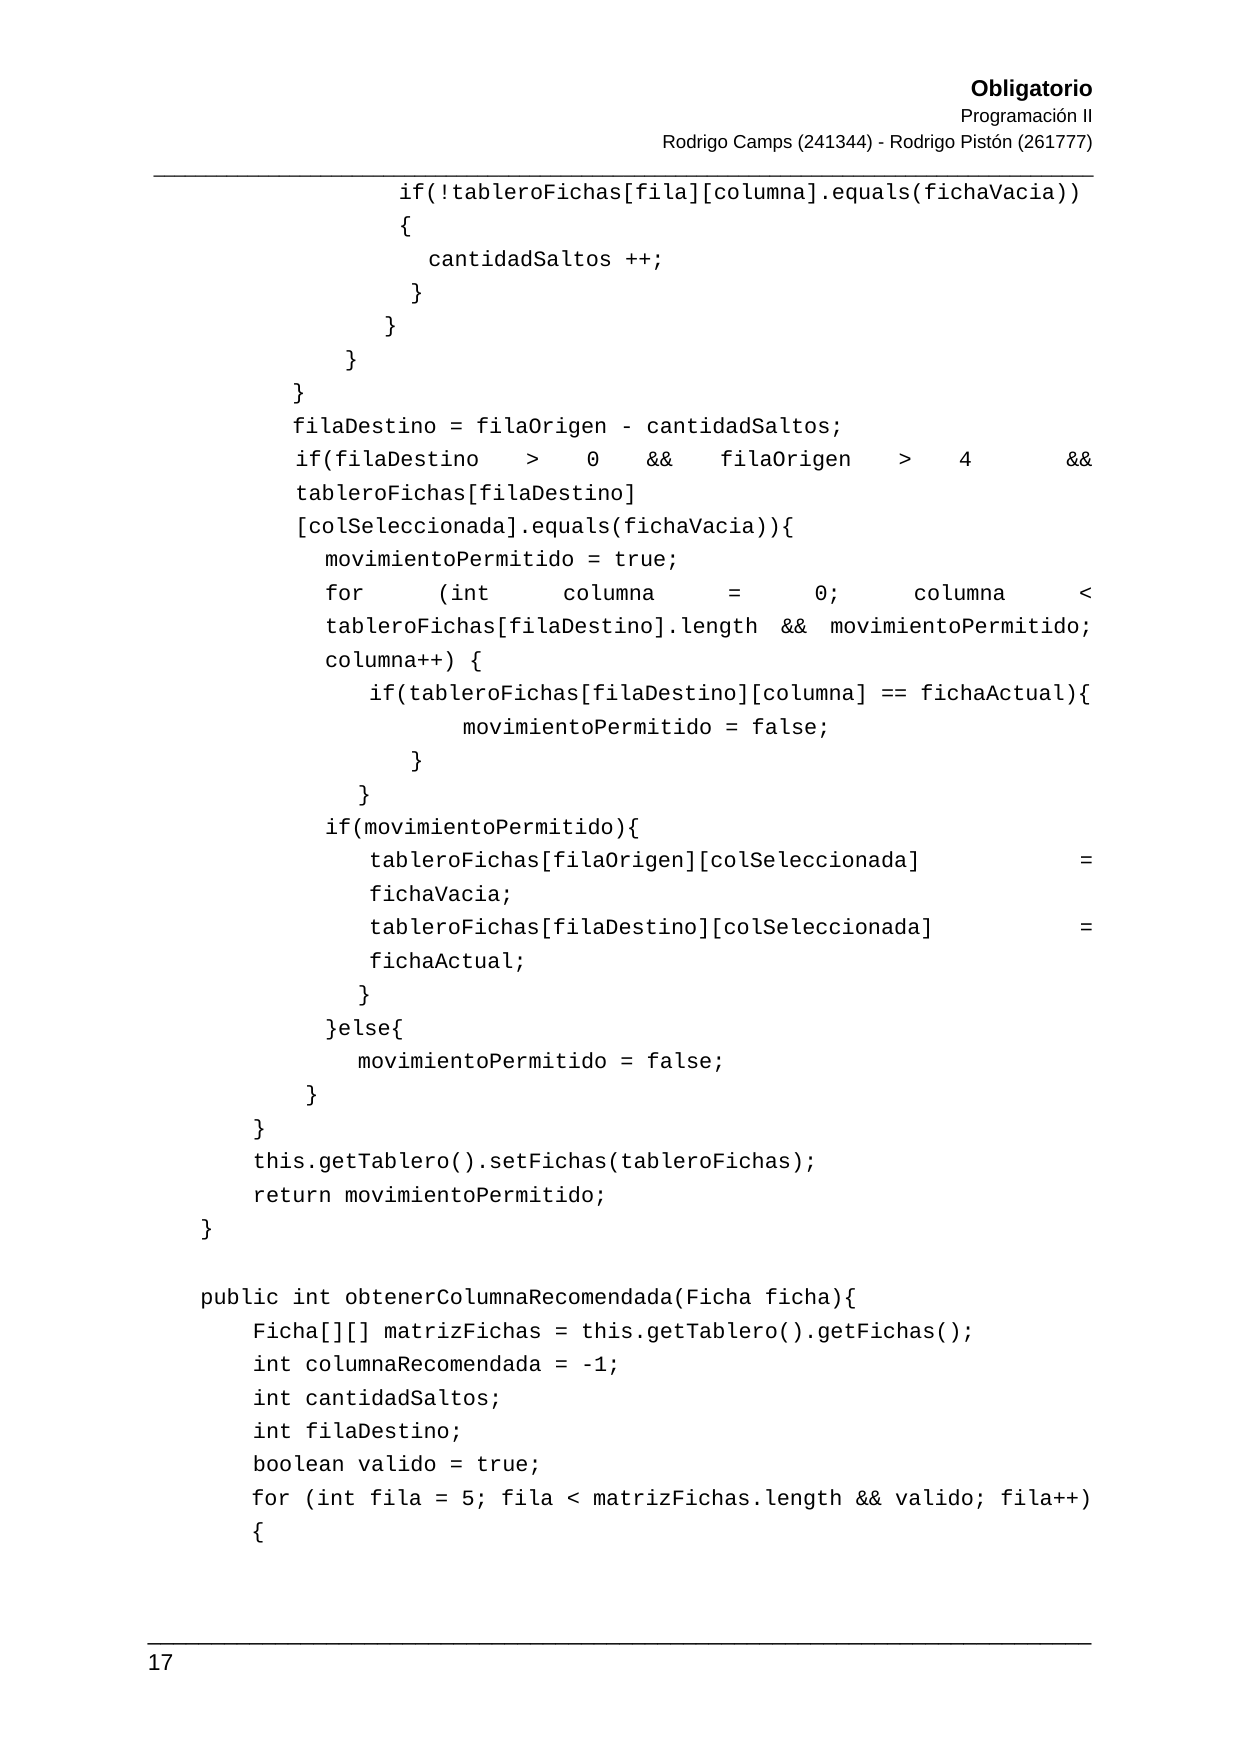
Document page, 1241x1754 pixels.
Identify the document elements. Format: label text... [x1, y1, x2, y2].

text return movimientoPermitido; [148, 1184, 1093, 1209]
text if(tableroFichas[filaDestino][columna] == fichaActual){ [369, 682, 1093, 707]
text tableroFichas[filaOrigen][colSeleccionada] = fichaVacia; [369, 849, 1093, 908]
text cantidadSaltos ++; [428, 248, 1093, 272]
text if(!tableroFichas[fila][columna].equals(fichaVacia)){ [398, 181, 1093, 239]
text movimientoPermitido = true; [325, 549, 1093, 573]
text } [148, 1117, 1093, 1142]
text } [148, 348, 1093, 373]
text int columnaRecomendada = -1; [148, 1353, 1093, 1378]
text } [148, 749, 1093, 774]
text } [148, 1217, 1093, 1242]
text boolean valido = true; [148, 1453, 1093, 1478]
text } [148, 314, 1093, 339]
text }else{ [325, 1017, 1093, 1042]
text for (int columna = 0; columna < tableroFichas[filaDestino].length && movimientoPermitido; columna++) { [325, 582, 1093, 674]
text this.getTablero().setFichas(tableroFichas); [148, 1151, 1093, 1175]
text if(movimientoPermitido){ [325, 816, 1093, 841]
text public int obtenerColumnaRecomendada(Ficha ficha){ [148, 1286, 1093, 1311]
text Ficha[][] matrizFichas = this.getTablero().getFichas(); [148, 1320, 1093, 1344]
text movimientoPermitido = false; [148, 1050, 1093, 1075]
text int cantidadSaltos; [148, 1387, 1093, 1411]
text } [148, 783, 1093, 807]
text movimientoPermitido = false; [148, 716, 1093, 741]
text } [148, 1084, 1093, 1108]
text } [148, 983, 1093, 1008]
text } [148, 281, 1093, 306]
text } [148, 381, 1093, 406]
text int filaDestino; [148, 1420, 1093, 1445]
text if(filaDestino > 0 && filaOrigen > 4 && tableroFichas[filaDestino][colSeleccionada].equals(fichaVacia)){ [295, 448, 1093, 540]
text tableroFichas[filaDestino][colSeleccionada] = fichaActual; [369, 916, 1093, 975]
text filaDestino = filaOrigen - cantidadSaltos; [148, 415, 1093, 440]
text for (int fila = 5; fila < matrizFichas.length && valido; fila++) { [251, 1487, 1093, 1545]
